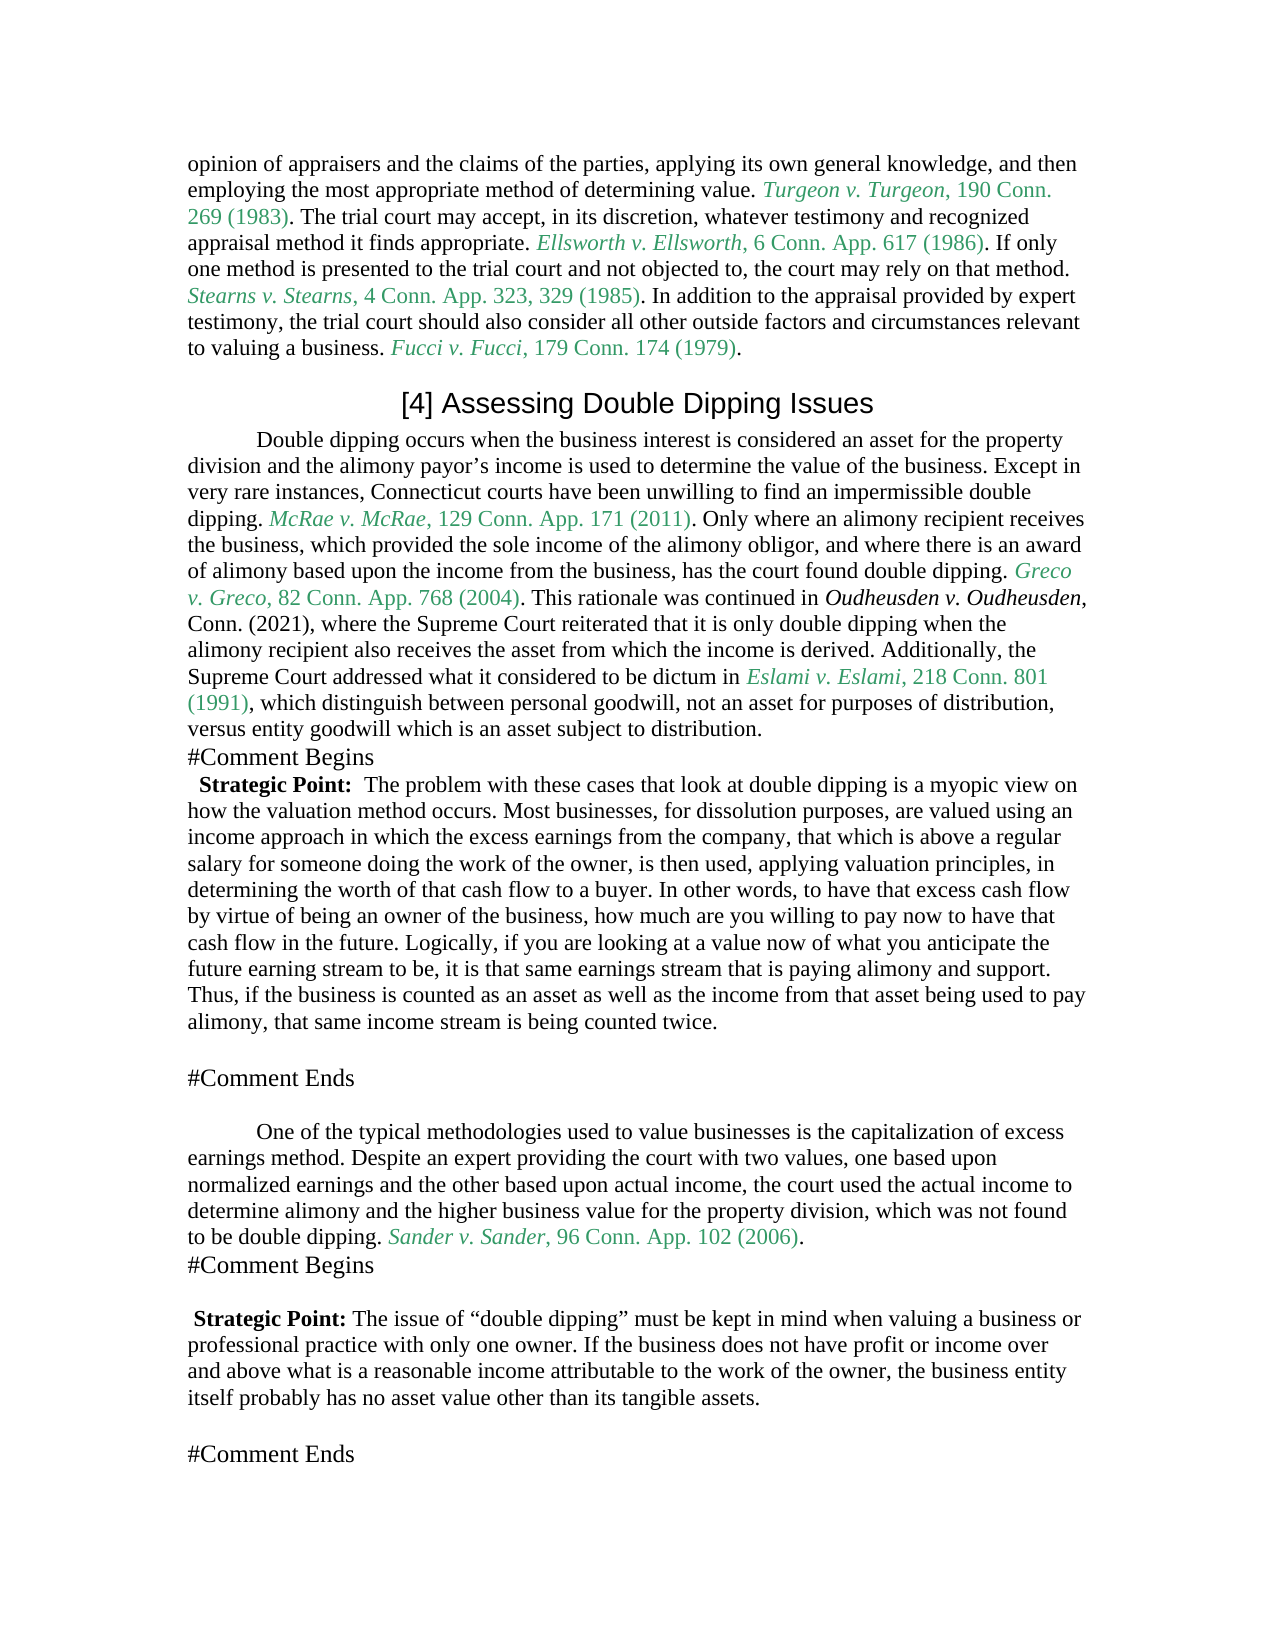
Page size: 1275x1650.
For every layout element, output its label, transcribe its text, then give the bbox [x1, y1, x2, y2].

text #Comment Begins [187, 1250, 1087, 1278]
text Double dipping occurs when the business interest is considered an asset for the property division and the alimony payor’s income is used to determine the value of the business. Except in very rare instances, Connecticut courts have been unwilling to find an impermissible double dipping. McRae v. McRae, 129 Conn. App. 171 (2011). Only where an alimony recipient receives the business, which provided the sole income of the alimony obligor, and where there is an award of alimony based upon the income from the business, has the court found double dipping. Greco v. Greco, 82 Conn. App. 768 (2004). This rationale was continued in Oudheusden v. Oudheusden, Conn. (2021), where the Supreme Court reiterated that it is only double dipping when the alimony recipient also receives the asset from which the income is derived. Additionally, the Supreme Court addressed what it considered to be dictum in Eslami v. Eslami, 218 Conn. 801 (1991), which distinguish between personal goodwill, not an asset for purposes of distribution, versus entity goodwill which is an asset subject to distribution. [187, 426, 1087, 742]
text #Comment Ends [187, 1034, 1087, 1092]
text #Comment Ends [187, 1410, 1087, 1468]
text #Comment Begins [187, 742, 1087, 771]
text One of the typical methodologies used to value businesses is the capitalization of excess earnings method. Despite an expert providing the court with two values, one based upon normalized earnings and the other based upon actual income, the court used the actual income to determine alimony and the higher business value for the property division, which was not found to be double dipping. Sander v. Sander, 96 Conn. App. 102 (2006). [187, 1092, 1087, 1250]
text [187, 150, 1087, 361]
text Strategic Point: The issue of “double dipping” must be kept in mind when valuing a business or professional practice with only one owner. If the business does not have profit or income over and above what is a reasonable income attributable to the work of the owner, the business entity itself probably has no asset value other than its tangible assets. [187, 1278, 1087, 1410]
text Strategic Point: The problem with these cases that look at double dipping is a myopic view on how the valuation method occurs. Most businesses, for dissolution purposes, are valued using an income approach in which the excess earnings from the company, that which is above a regular salary for someone doing the work of the owner, is then used, applying valuation principles, in determining the worth of that cash flow to a buyer. In other words, to have that excess cash flow by virtue of being an owner of the business, how much are you willing to pay now to have that cash flow in the future. Logically, if you are looking at a value now of what you anticipate the future earning stream to be, it is that same earnings stream that is paying alimony and support. Thus, if the business is counted as an asset as well as the income from that asset being used to pay alimony, that same income stream is being counted twice. [187, 771, 1087, 1034]
title [4] Assessing Double Dipping Issues [187, 386, 1087, 419]
